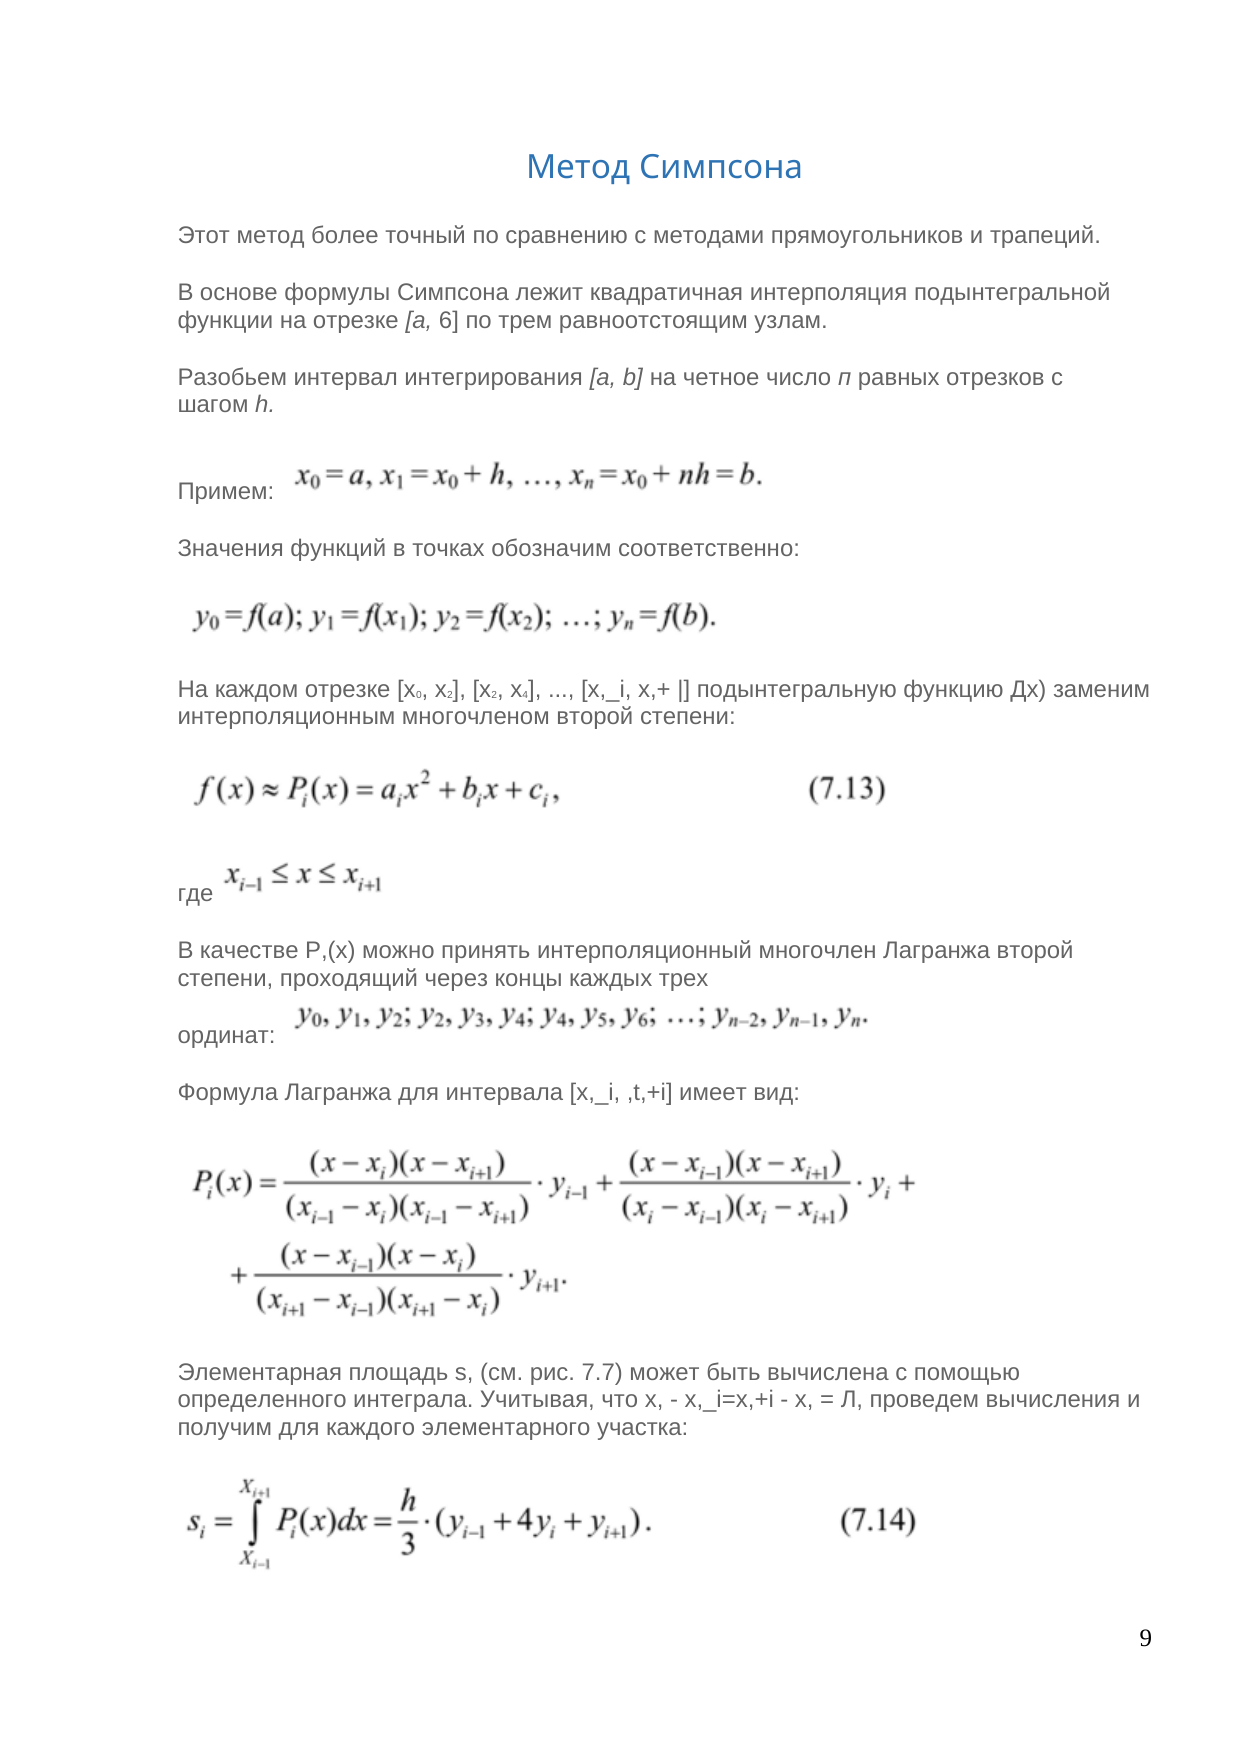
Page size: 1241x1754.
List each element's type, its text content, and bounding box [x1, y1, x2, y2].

text На каждом отрезке [х0, х2], [х2, х4], ..., [x,_i, х,+ |] подынтегральную функцию Дх) заменим интерполяционным многочленом второй степени: [177, 674, 1152, 730]
picture [219, 850, 384, 902]
picture [177, 1134, 921, 1329]
picture [177, 590, 726, 646]
picture [282, 991, 882, 1044]
text Этот метод более точный по сравнению с методами прямоугольников и трапеций. [177, 221, 1152, 249]
text Формула Лагранжа для интервала [x,_i, ,t,+i] имеет вид: [177, 1078, 1152, 1106]
text В основе формулы Симпсона лежит квадратичная интерполяция подынтегральной функции на отрезке [а, 6] по трем равноотстоящим узлам. [177, 278, 1152, 333]
picture [280, 446, 776, 500]
subtitle Метод Симпсона [177, 143, 1152, 188]
text Элементарная площадь s, (см. рис. 7.7) может быть вычислена с помощью определенного интеграла. Учитывая, что х, - х,_i=x,+i - х, = Л, проведем вычисления и получим для каждого элементарного участка: [177, 1358, 1152, 1441]
picture [177, 758, 890, 822]
picture [177, 1469, 923, 1579]
text где [177, 851, 1152, 907]
text Разобьем интервал интегрирования [а, b] на четное число п равных отрезков с шагом h. [177, 362, 1152, 418]
text Значения функций в точках обозначим соответственно: [177, 533, 1152, 561]
